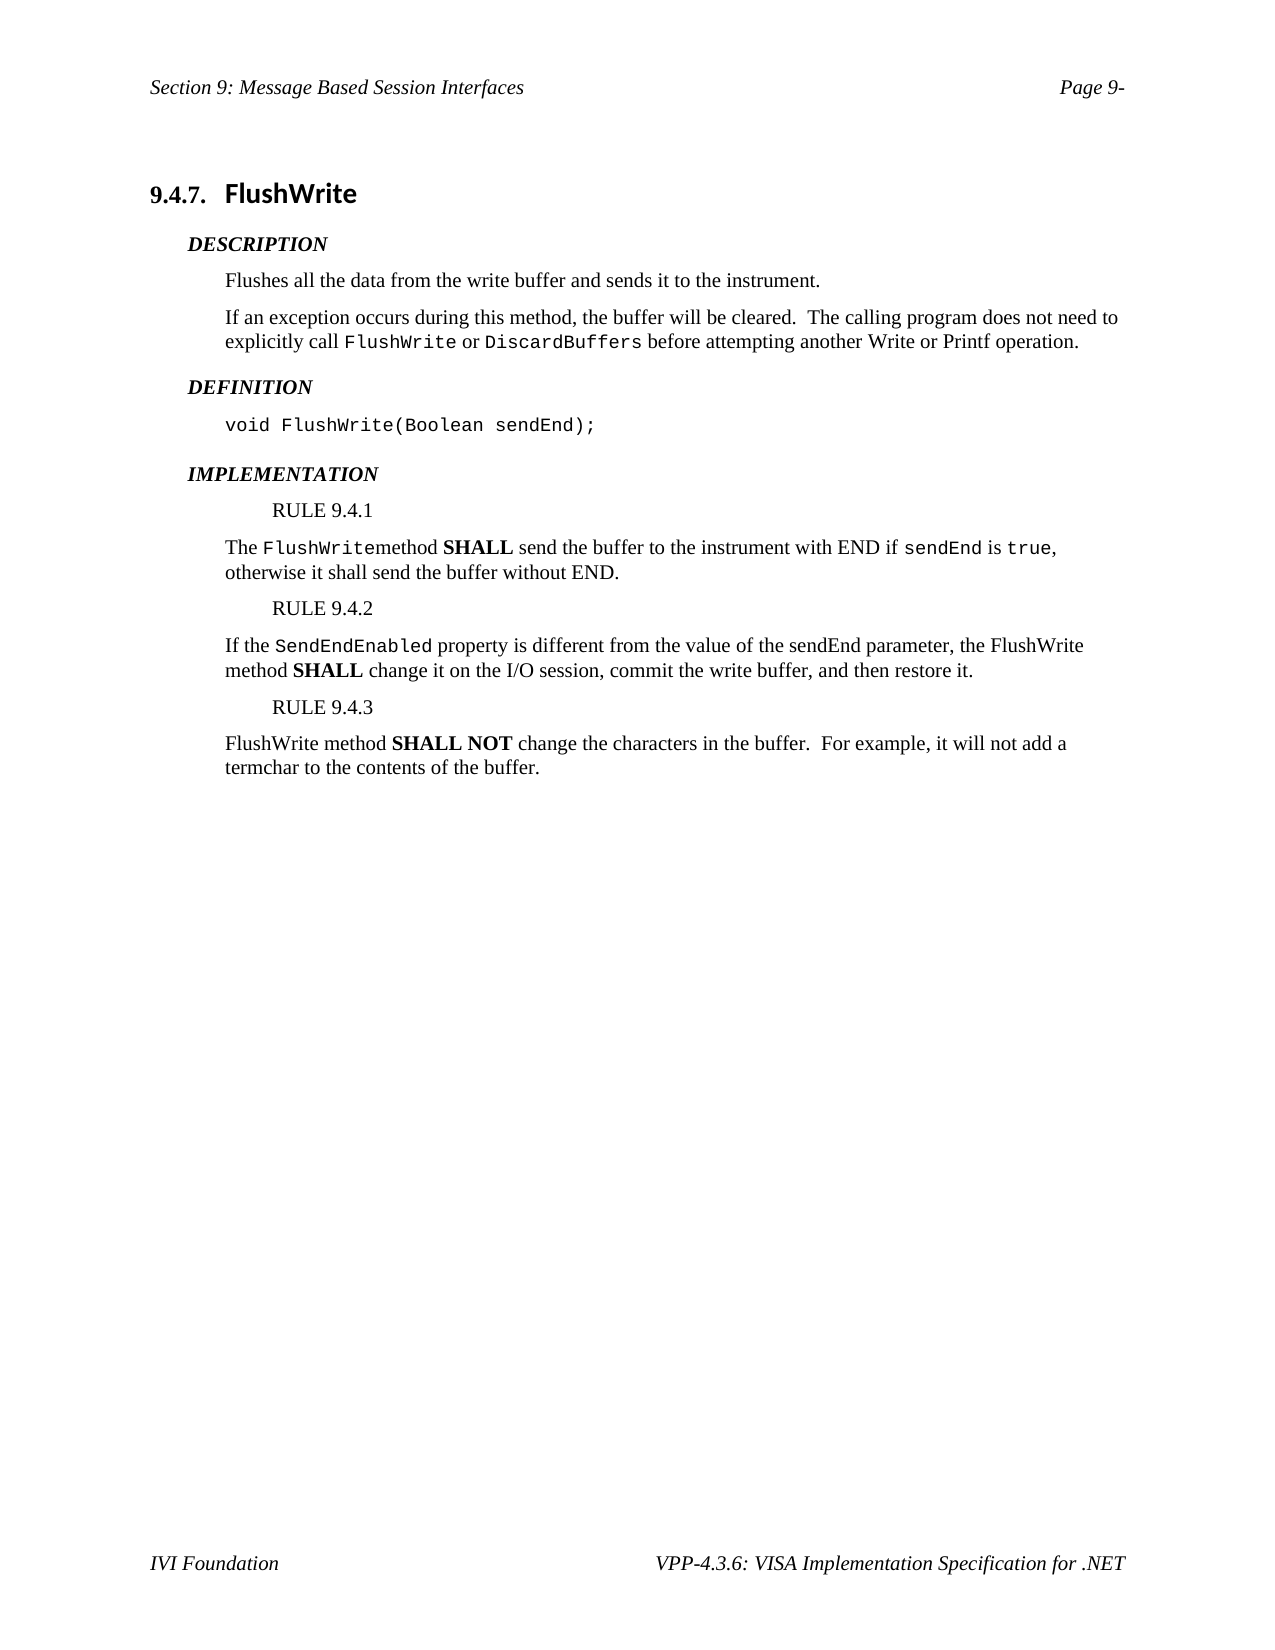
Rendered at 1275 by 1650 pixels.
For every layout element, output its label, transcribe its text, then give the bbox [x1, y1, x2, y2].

subtitle Definition [187, 374, 1125, 399]
text FlushWrite method SHALL NOT change the characters in the buffer. For example, it will not add a termchar to the contents of the buffer. [225, 731, 1125, 779]
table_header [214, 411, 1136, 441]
text The FlushWritemethod SHALL send the buffer to the instrument with END if sendEnd is true, otherwise it shall send the buffer without END. [225, 535, 1125, 584]
subtitle FlushWrite [150, 175, 1125, 211]
text If the SendEndEnabled property is different from the value of the sendEnd parameter, the FlushWrite method SHALL change it on the I/O session, commit the write buffer, and then restore it. [225, 633, 1125, 682]
text Flushes all the data from the write buffer and sends it to the instrument. [225, 268, 1125, 292]
text If an exception occurs during this method, the buffer will be cleared. The calling program does not need to explicitly call FlushWrite or DiscardBuffers before attempting another Write or Printf operation. [225, 304, 1125, 354]
subtitle Description [187, 231, 1125, 256]
subtitle Implementation [187, 462, 1125, 486]
